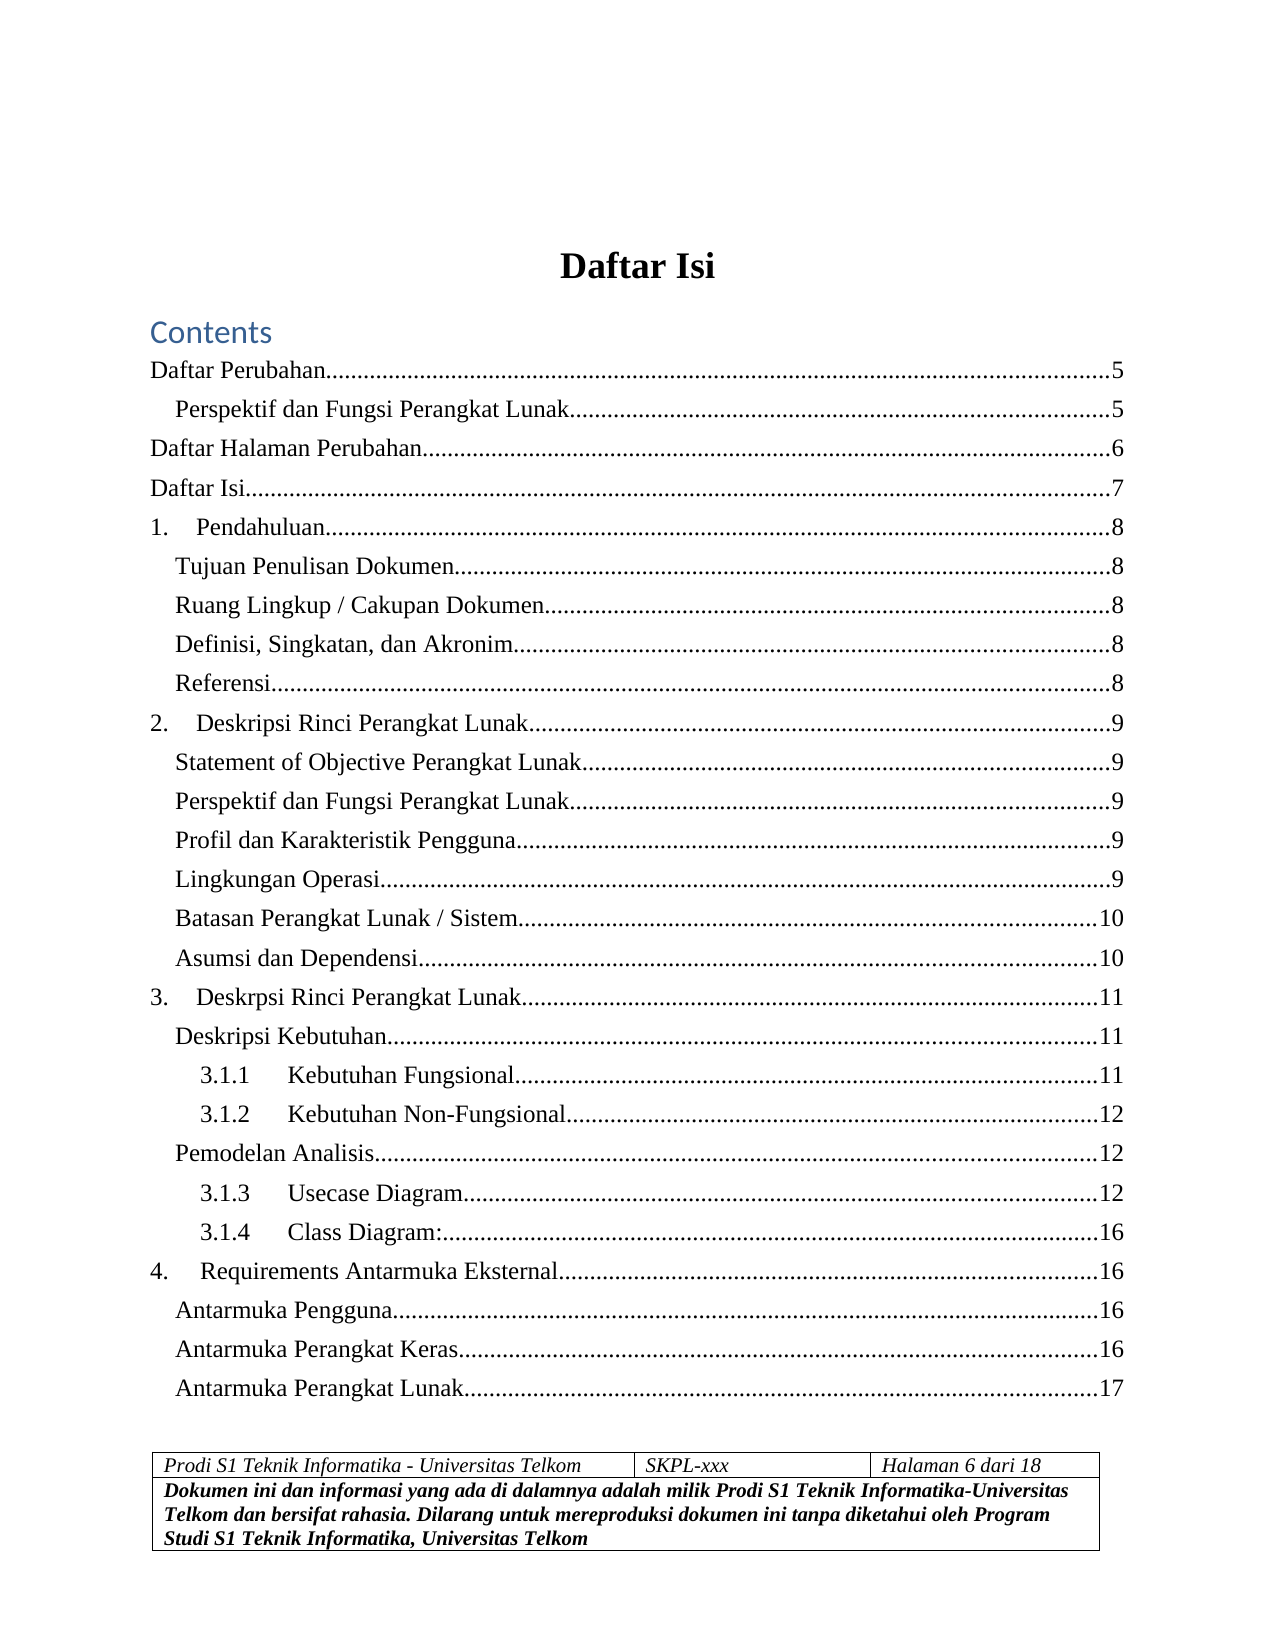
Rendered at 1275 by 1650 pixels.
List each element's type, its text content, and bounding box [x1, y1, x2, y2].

subtitle Daftar Isi [150, 243, 1125, 286]
